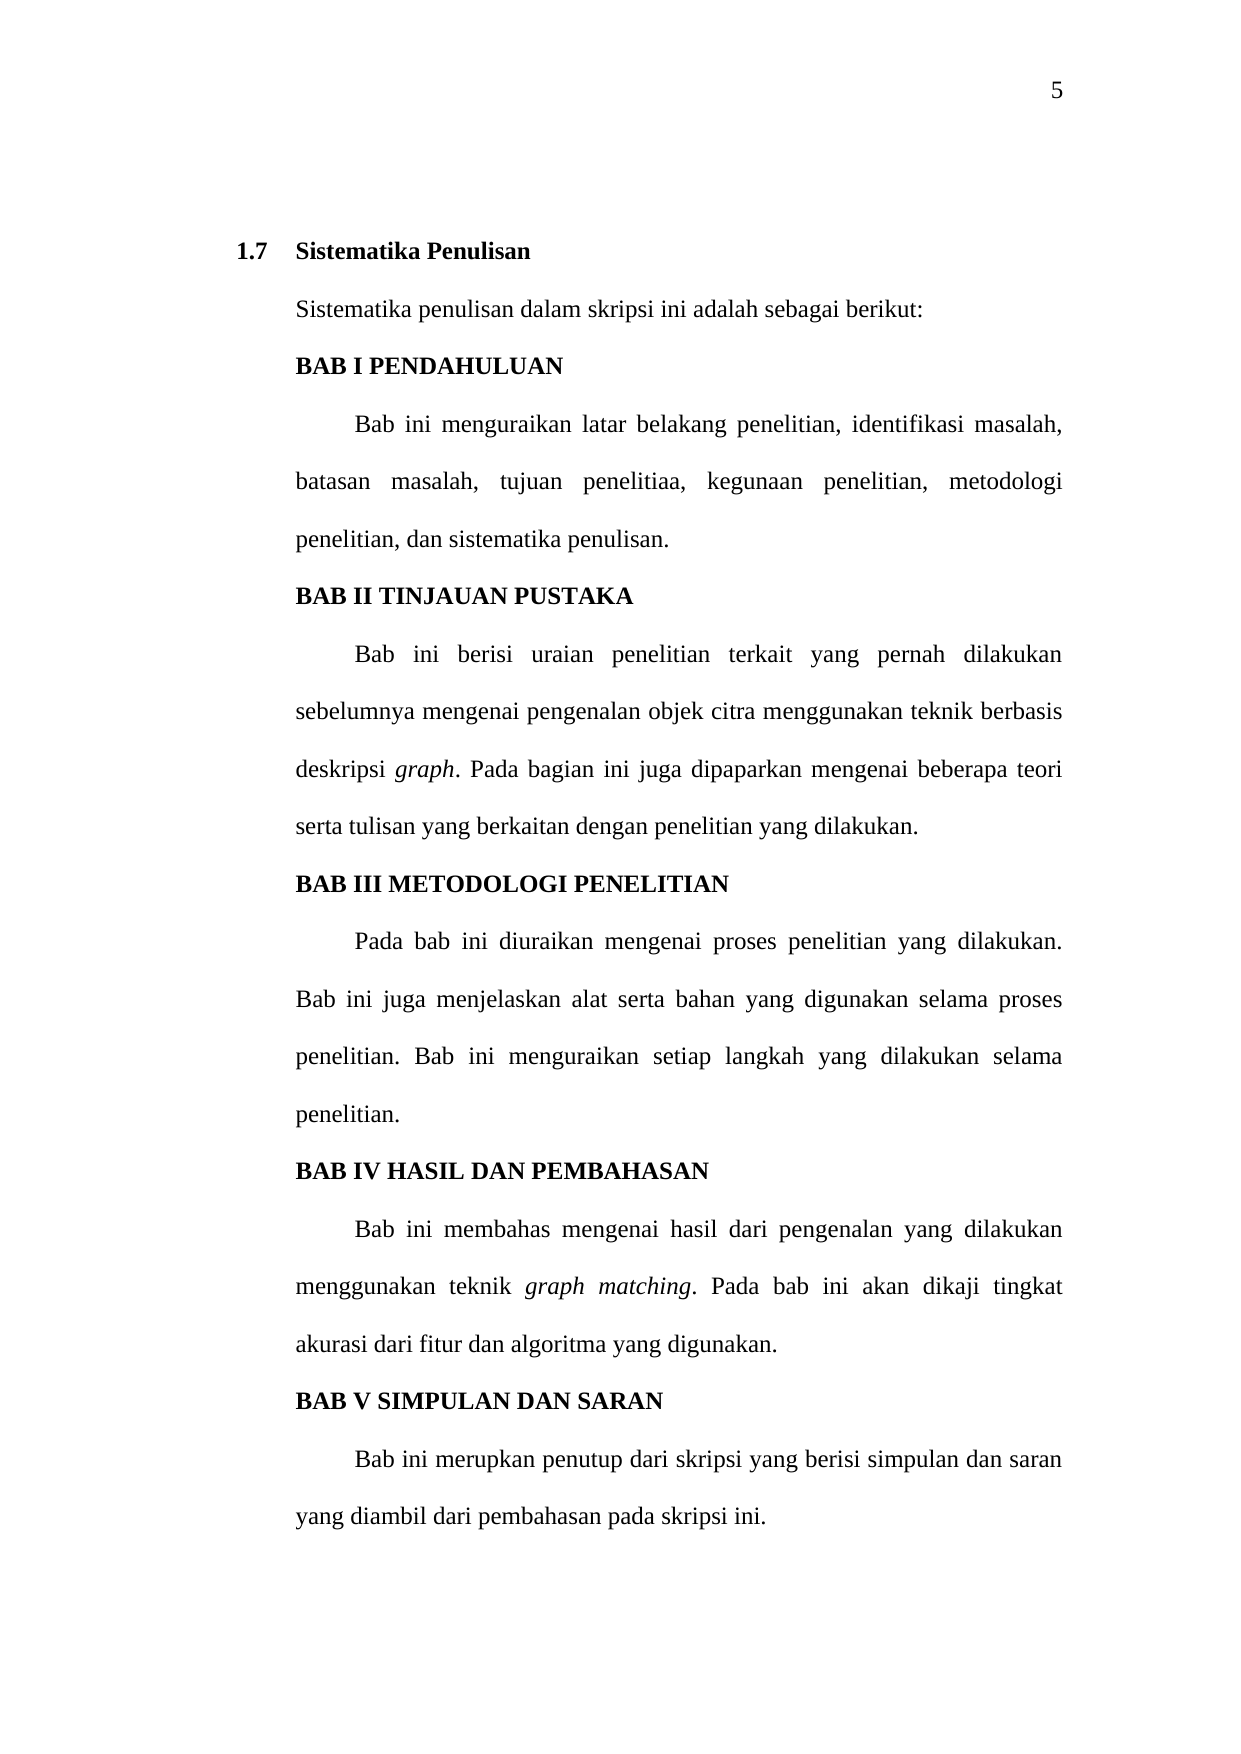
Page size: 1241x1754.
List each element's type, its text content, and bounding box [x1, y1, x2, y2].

text BAB III METODOLOGI PENELITIAN [295, 869, 1063, 897]
text Bab ini menguraikan latar belakang penelitian, identifikasi masalah, batasan masalah, tujuan penelitiaa, kegunaan penelitian, metodologi penelitian, dan sistematika penulisan. [295, 409, 1063, 552]
text Bab ini berisi uraian penelitian terkait yang pernah dilakukan sebelumnya mengenai pengenalan objek citra menggunakan teknik berbasis deskripsi graph. Pada bagian ini juga dipaparkan mengenai beberapa teori serta tulisan yang berkaitan dengan penelitian yang dilakukan. [295, 639, 1063, 840]
text Pada bab ini diuraikan mengenai proses penelitian yang dilakukan. Bab ini juga menjelaskan alat serta bahan yang digunakan selama proses penelitian. Bab ini menguraikan setiap langkah yang dilakukan selama penelitian. [295, 926, 1063, 1127]
text Bab ini membahas mengenai hasil dari pengenalan yang dilakukan menggunakan teknik graph matching. Pada bab ini akan dikaji tingkat akurasi dari fitur dan algoritma yang digunakan. [295, 1214, 1063, 1357]
text BAB V SIMPULAN DAN SARAN [295, 1386, 1063, 1415]
text BAB I PENDAHULUAN [295, 351, 1063, 380]
subtitle Sistematika Penulisan [236, 236, 1063, 265]
text BAB II TINJAUAN PUSTAKA [295, 581, 1063, 610]
text BAB IV HASIL DAN PEMBAHASAN [295, 1156, 1063, 1185]
text Sistematika penulisan dalam skripsi ini adalah sebagai berikut: [236, 294, 1063, 322]
text Bab ini merupkan penutup dari skripsi yang berisi simpulan dan saran yang diambil dari pembahasan pada skripsi ini. [295, 1444, 1063, 1530]
